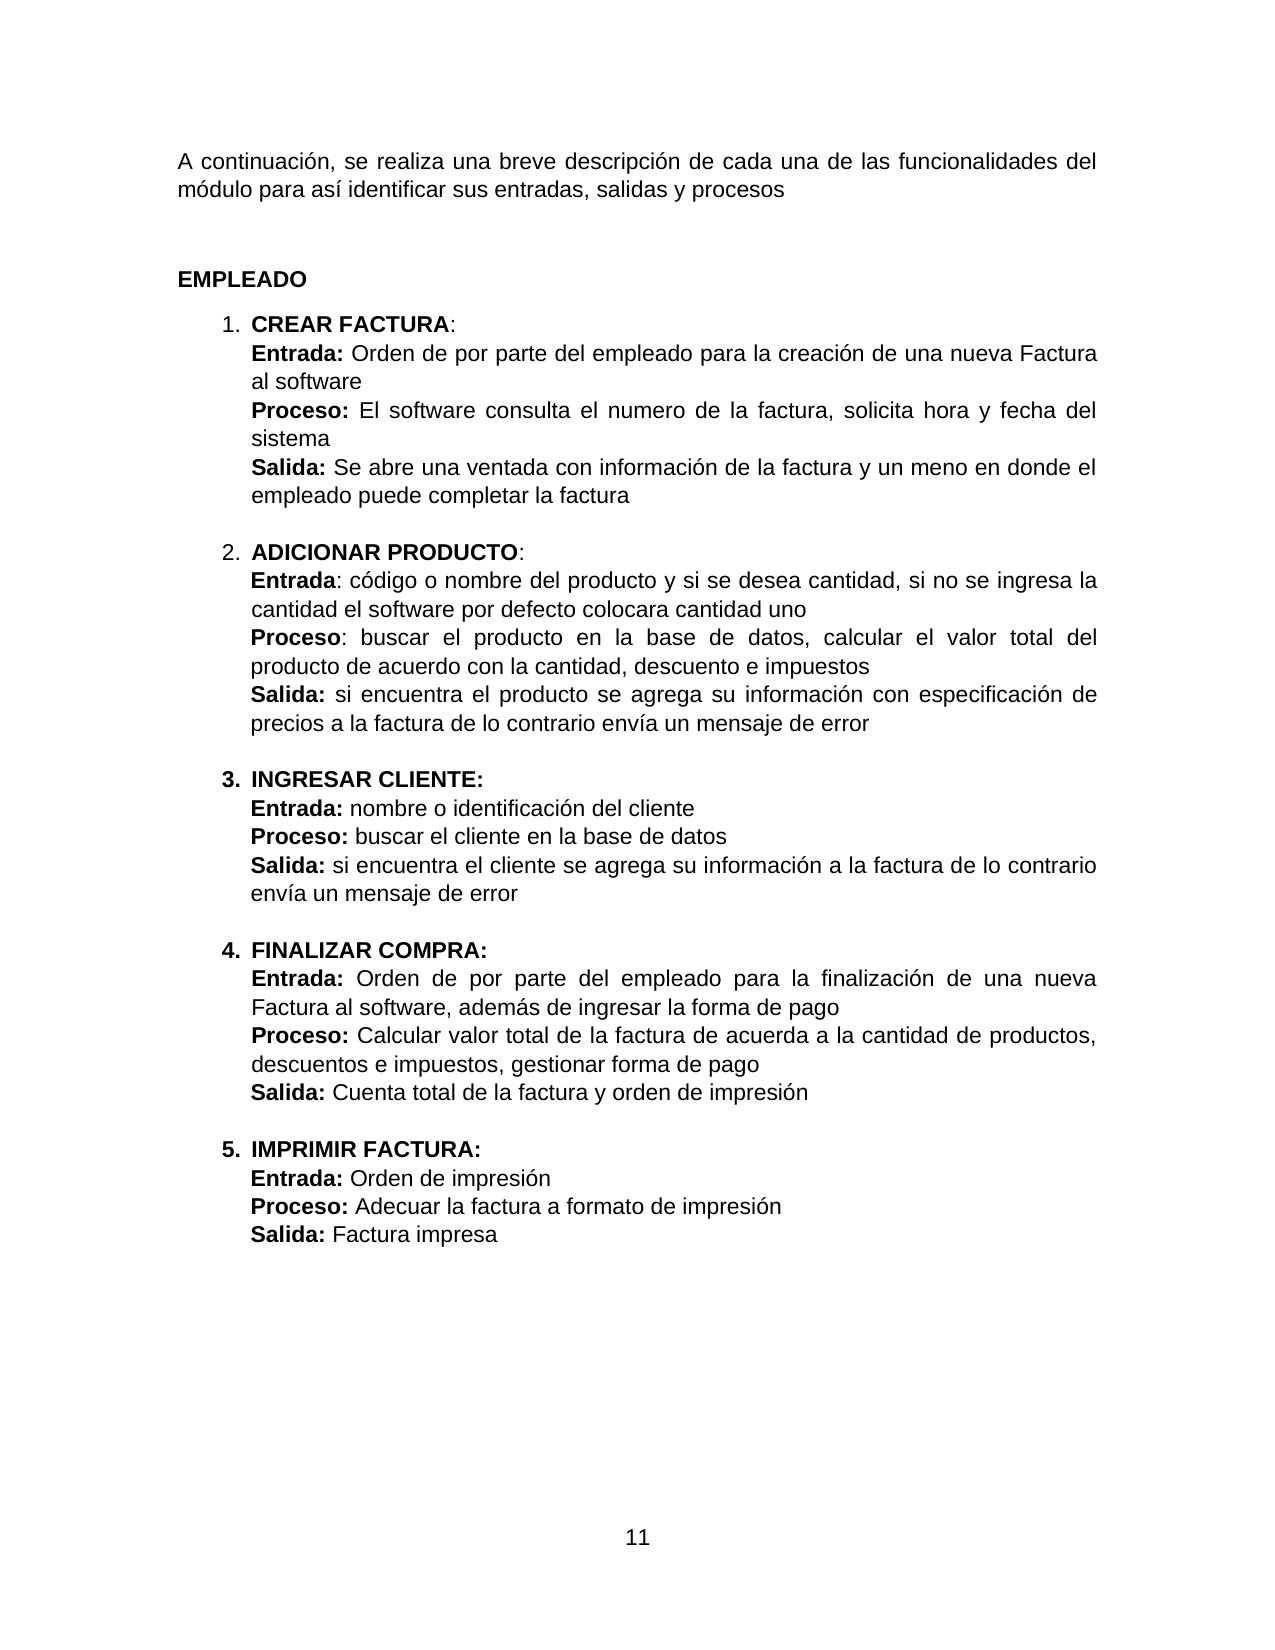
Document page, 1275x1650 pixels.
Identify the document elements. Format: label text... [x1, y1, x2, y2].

list IMPRIMIR FACTURA: [222, 1136, 1098, 1162]
list Salida: Se abre una ventada con información de la factura y un meno en donde el empleado puede completar la factura [251, 453, 1098, 508]
list Entrada: Orden de por parte del empleado para la finalización de una nueva Factura al software, además de ingresar la forma de pago [251, 965, 1098, 1020]
text Salida: Factura impresa [250, 1221, 1098, 1248]
text Proceso: Adecuar la factura a formato de impresión [250, 1193, 1098, 1219]
list CREAR FACTURA: [222, 311, 1098, 338]
list FINALIZAR COMPRA: [222, 937, 1098, 963]
text Salida: Cuenta total de la factura y orden de impresión [250, 1079, 1098, 1106]
list ADICIONAR PRODUCTO: [222, 539, 1098, 565]
text Proceso: buscar el producto en la base de datos, calcular el valor total del producto de acuerdo con la cantidad, descuento e impuestos [250, 624, 1098, 679]
text Entrada: Orden de impresión [250, 1164, 1098, 1191]
text Entrada: nombre o identificación del cliente [250, 795, 1098, 821]
text Proceso: buscar el cliente en la base de datos [250, 823, 1098, 849]
text Salida: si encuentra el cliente se agrega su información a la factura de lo contrario envía un mensaje de error [250, 852, 1098, 906]
list Proceso: Calcular valor total de la factura de acuerda a la cantidad de productos, descuentos e impuestos, gestionar forma de pago [251, 1022, 1098, 1077]
text Salida: si encuentra el producto se agrega su información con especificación de precios a la factura de lo contrario envía un mensaje de error [250, 681, 1098, 736]
list INGRESAR CLIENTE: [222, 766, 1098, 793]
list Entrada: Orden de por parte del empleado para la creación de una nueva Factura al software [251, 340, 1098, 394]
text A continuación, se realiza una breve descripción de cada una de las funcionalidades del módulo para así identificar sus entradas, salidas y procesos [177, 148, 1098, 202]
list Proceso: El software consulta el numero de la factura, solicita hora y fecha del sistema [251, 397, 1098, 451]
text Entrada: código o nombre del producto y si se desea cantidad, si no se ingresa la cantidad el software por defecto colocara cantidad uno [250, 567, 1098, 622]
text EMPLEADO [177, 266, 1098, 293]
